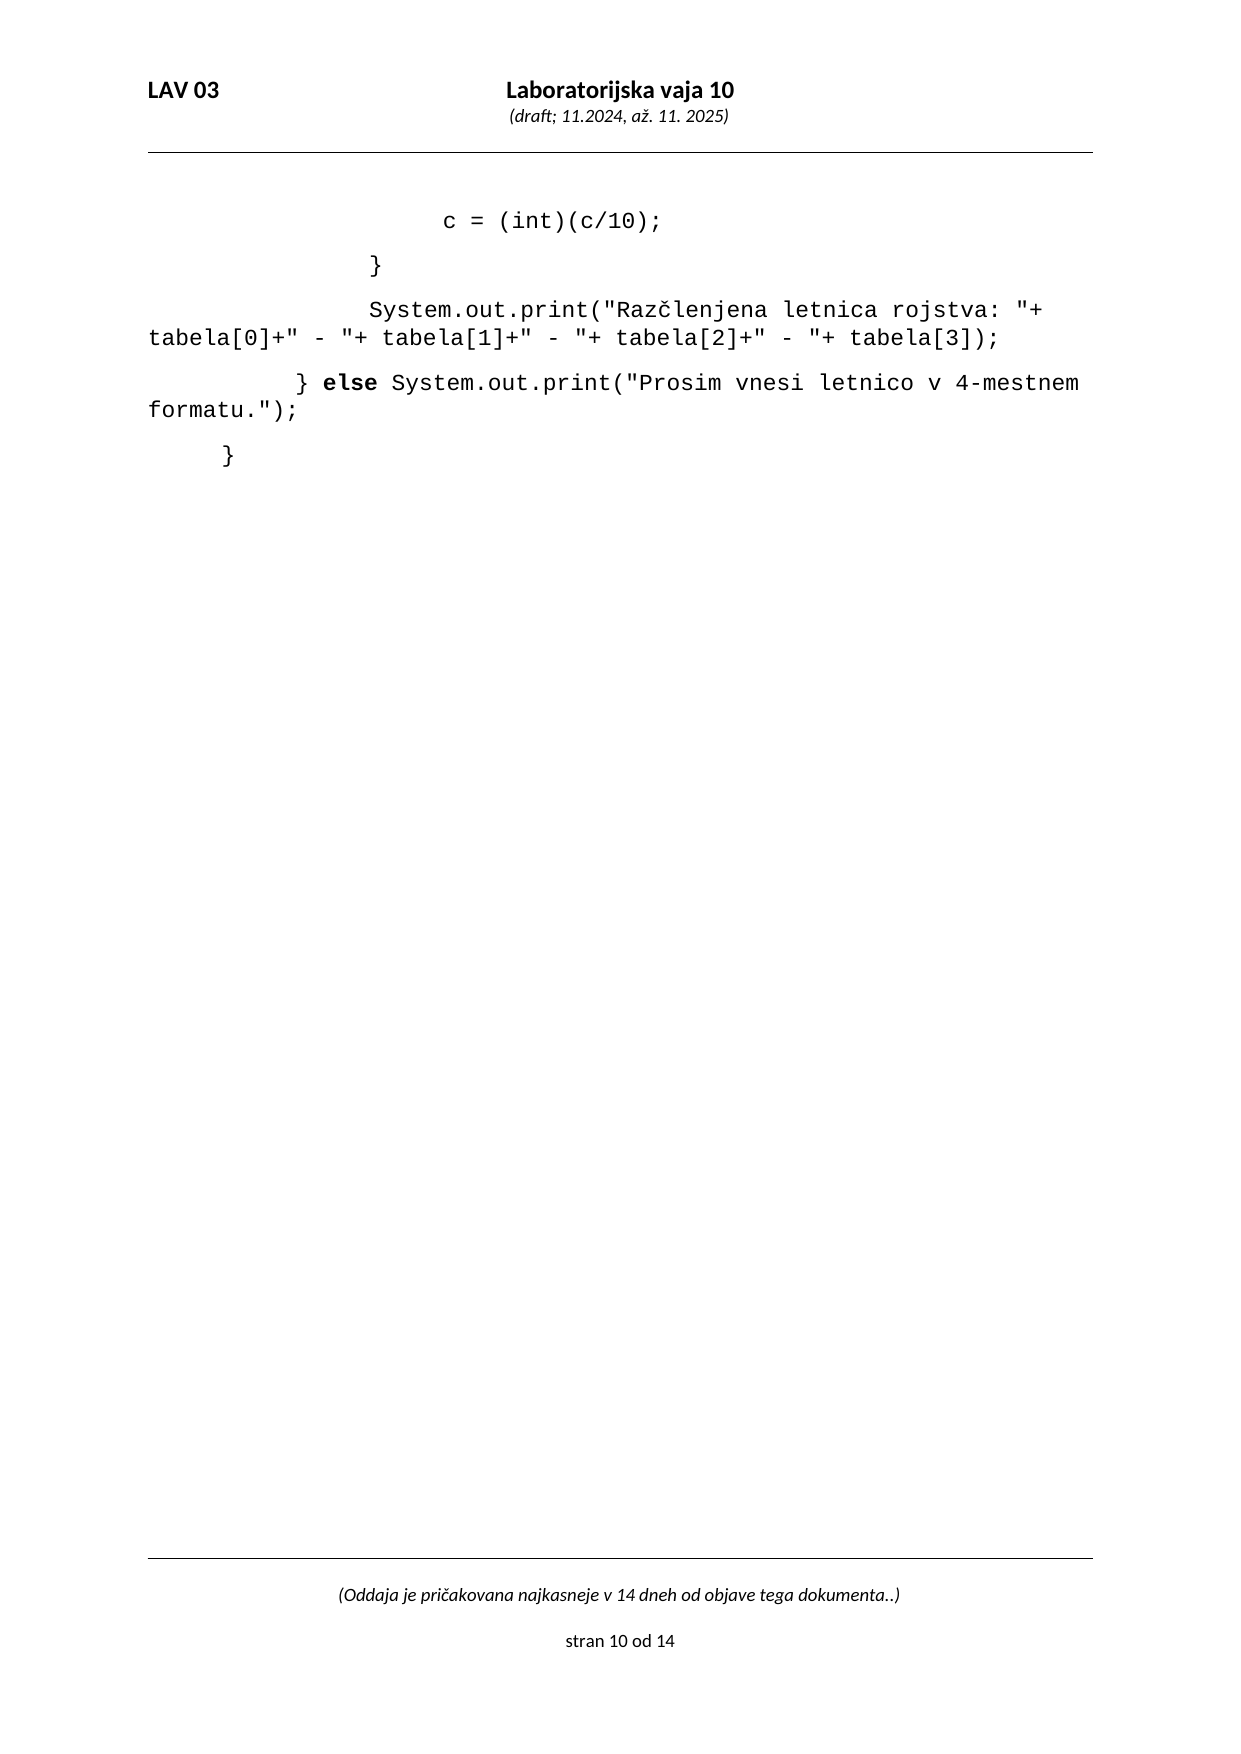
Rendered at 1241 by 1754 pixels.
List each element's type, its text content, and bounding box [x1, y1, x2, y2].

text } [148, 443, 1093, 469]
text } [148, 254, 1093, 280]
text } else System.out.print("Prosim vnesi letnico v 4-mestnem formatu."); [148, 371, 1093, 425]
text System.out.print("Razčlenjena letnica rojstva: "+ tabela[0]+" - "+ tabela[1]+" - "+ tabela[2]+" - "+ tabela[3]); [148, 298, 1093, 352]
text c = (int)(c/10); [148, 209, 1093, 235]
